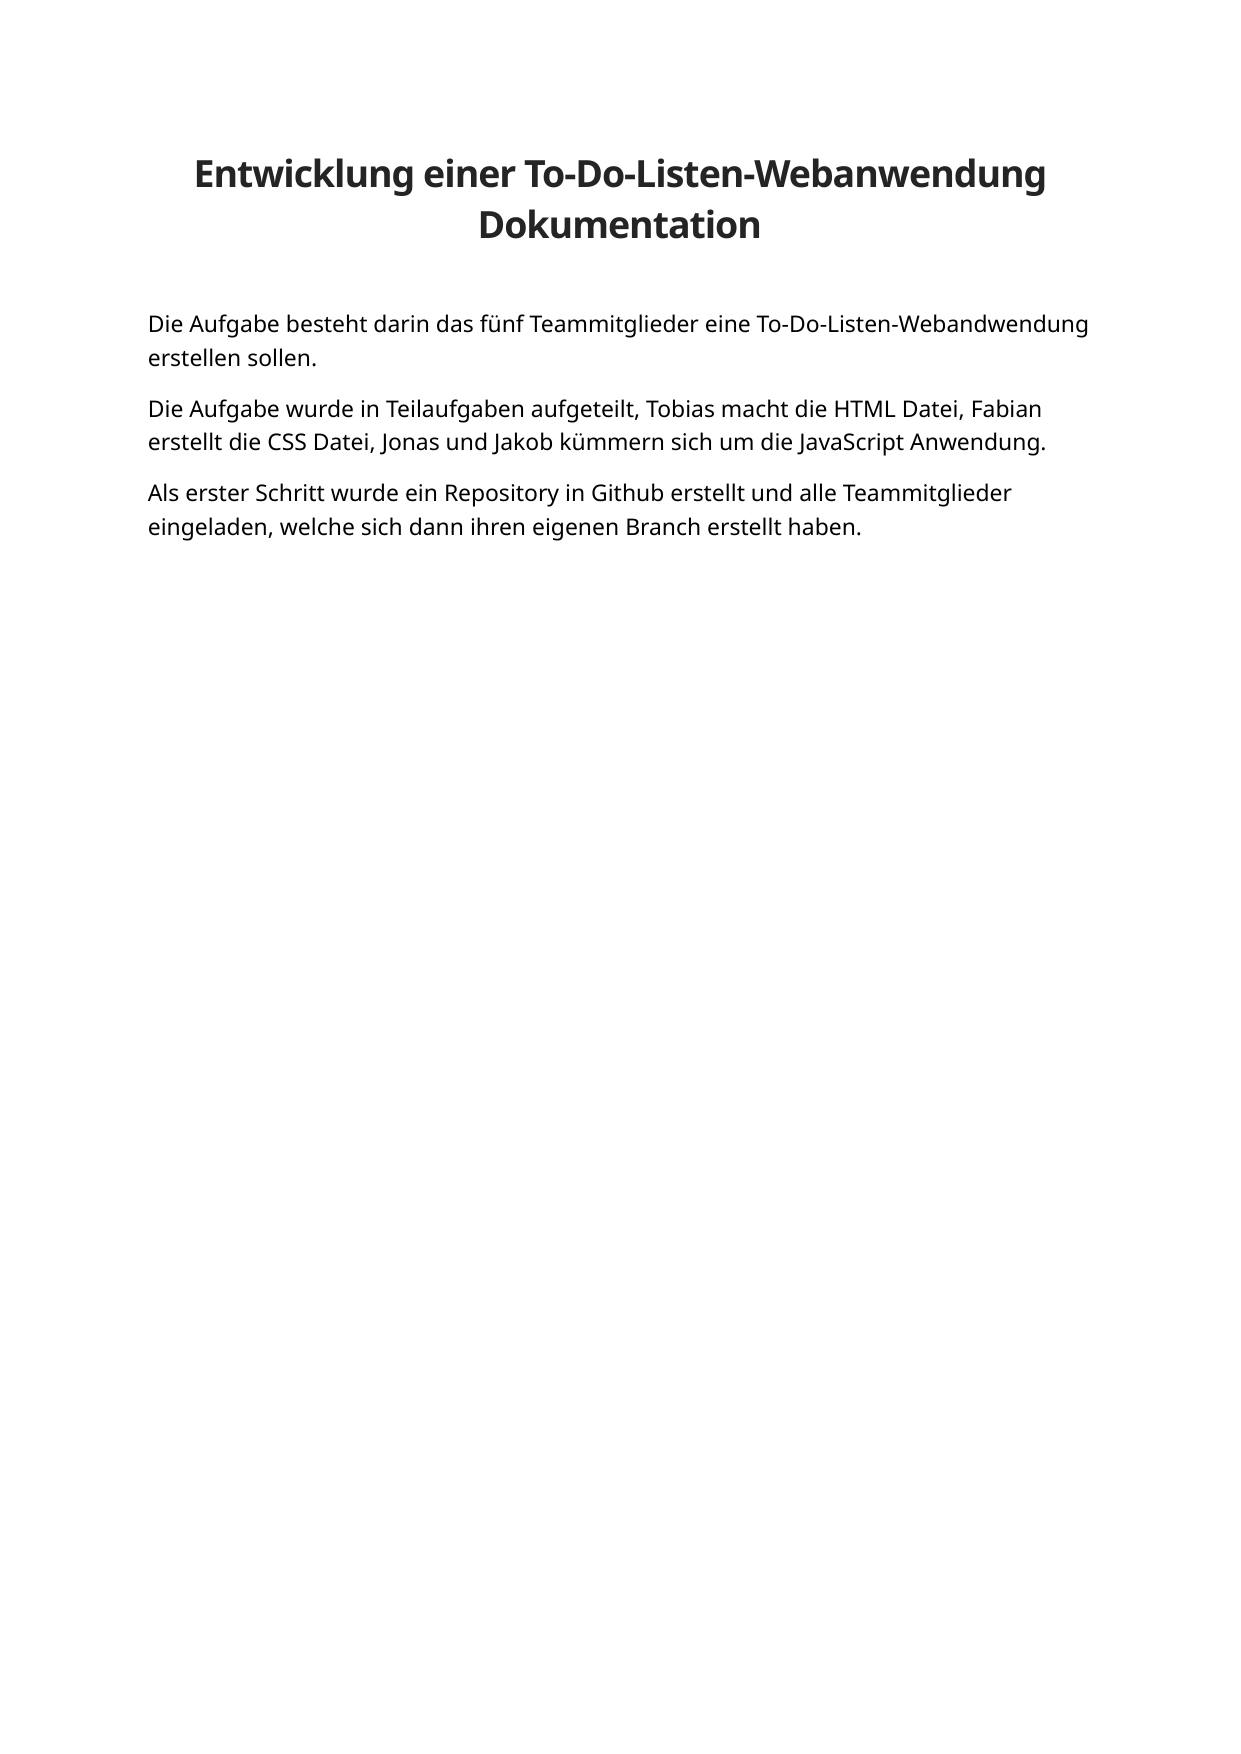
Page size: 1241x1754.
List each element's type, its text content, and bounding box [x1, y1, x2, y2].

title Entwicklung einer To-Do-Listen-Webanwendung Dokumentation [762, 148, 1093, 250]
text Die Aufgabe besteht darin das fünf Teammitglieder eine To-Do-Listen-Webandwendung erstellen sollen. [148, 308, 1093, 373]
title Entwicklung einer To-Do-Listen-Webanwendung Dokumentation [148, 148, 478, 250]
text Die Aufgabe wurde in Teilaufgaben aufgeteilt, Tobias macht die HTML Datei, Fabian erstellt die CSS Datei, Jonas und Jakob kümmern sich um die JavaScript Anwendung. [148, 393, 1093, 458]
text Als erster Schritt wurde ein Repository in Github erstellt und alle Teammitglieder eingeladen, welche sich dann ihren eigenen Branch erstellt haben. [148, 477, 1093, 542]
